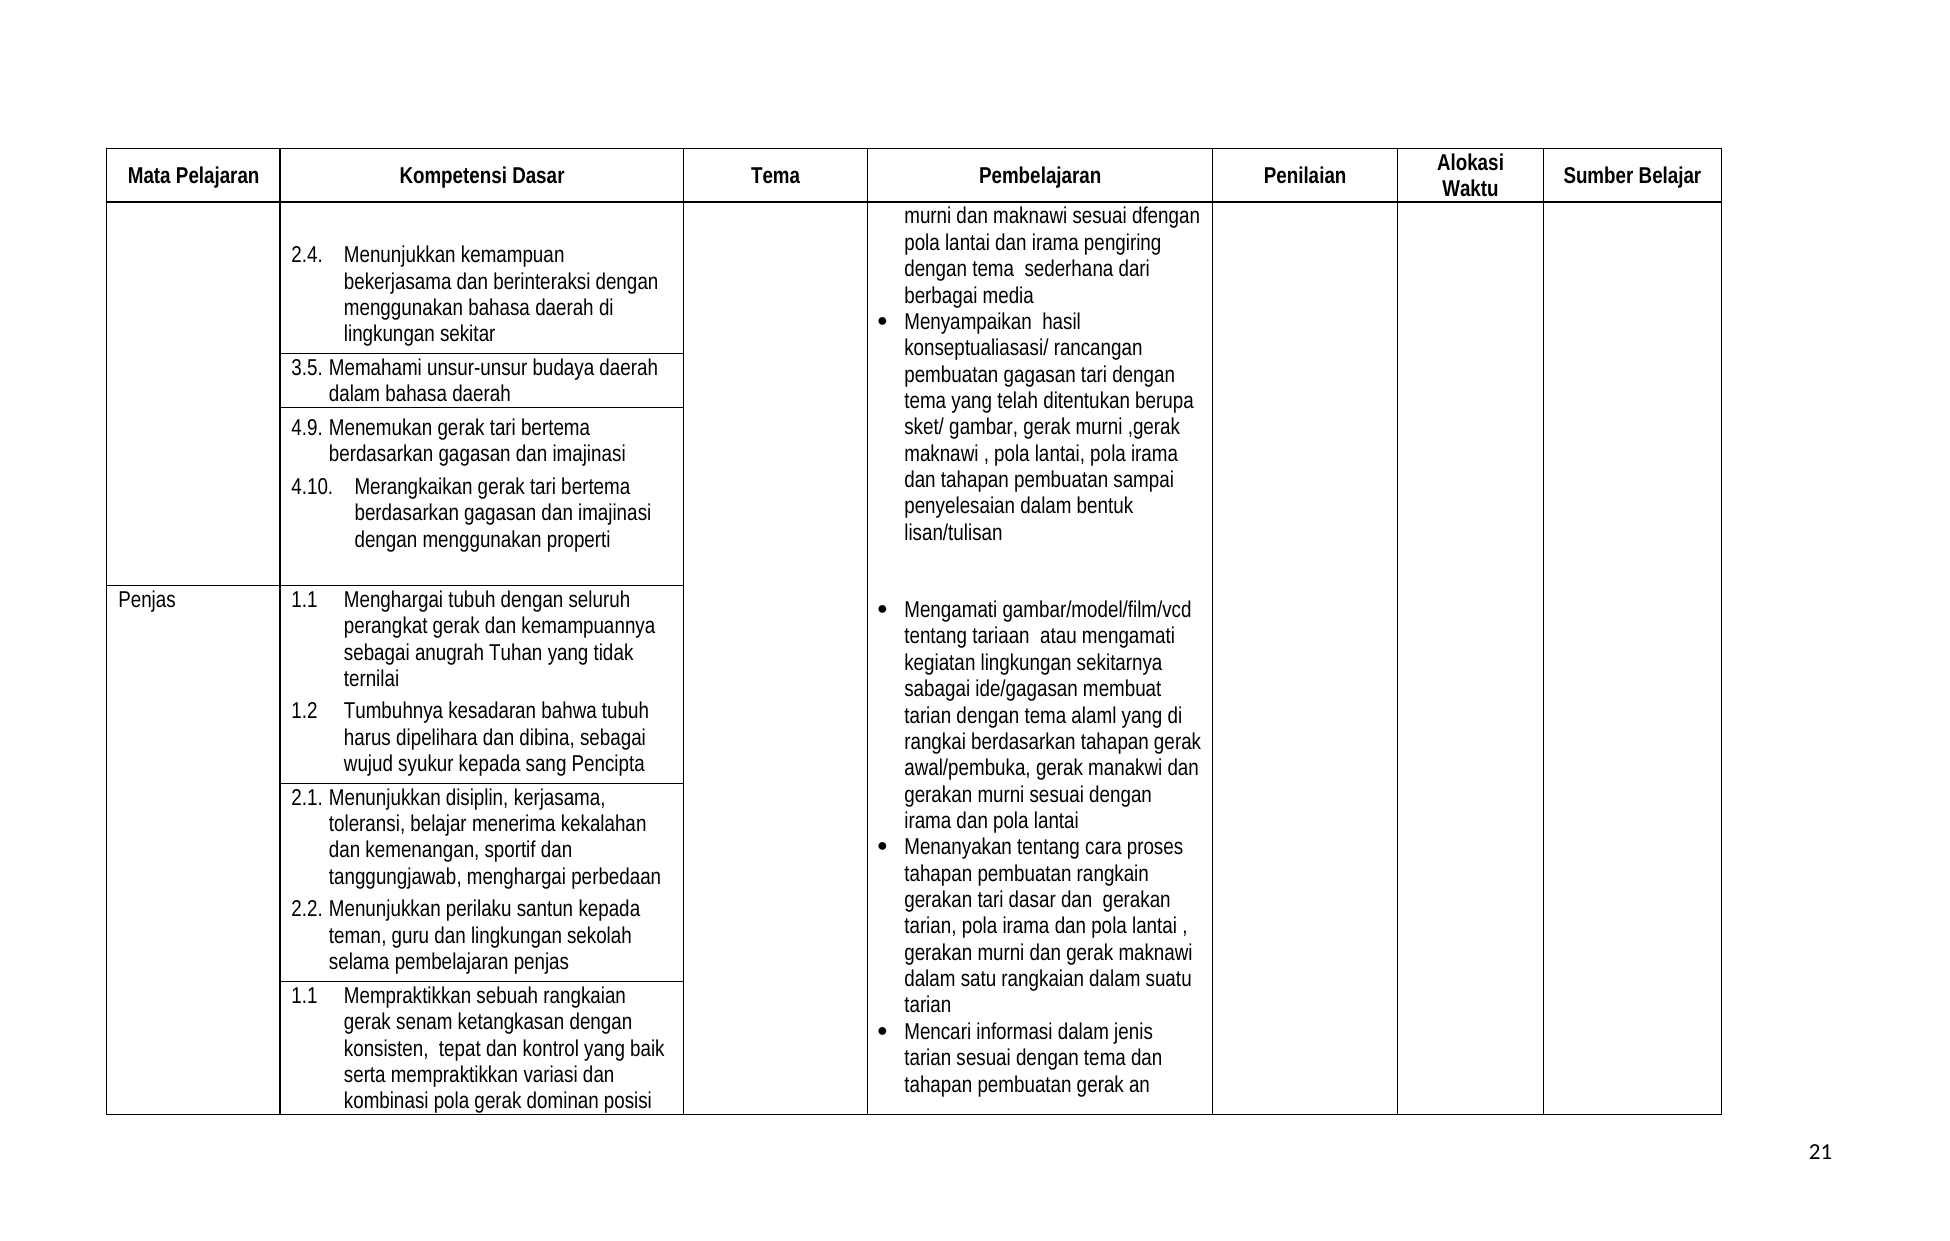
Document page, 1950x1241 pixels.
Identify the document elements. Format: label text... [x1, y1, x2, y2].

table_cell Menemukan gerak tari bertema berdasarkan gagasan dan imajinasi Merangkaikan gerak tari bertema berdasarkan gagasan dan imajinasi dengan menggunakan properti [281, 408, 683, 585]
table_cell Penjas [107, 586, 279, 1113]
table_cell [281, 982, 683, 1113]
table_cell Memahami unsur-unsur budaya daerah dalam bahasa daerah [281, 354, 683, 407]
table_cell Menghargai tubuh dengan seluruh perangkat gerak dan kemampuannya sebagai anugrah Tuhan yang tidak ternilai Tumbuhnya kesadaran bahwa tubuh harus dipelihara dan dibina, sebagai wujud syukur kepada sang Pencipta [281, 586, 683, 783]
table_header Kompetensi Dasar [281, 149, 683, 201]
table_header Mata Pelajaran [107, 149, 279, 201]
table_header Sumber Belajar [1544, 149, 1721, 201]
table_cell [281, 203, 683, 353]
table_header Tema [684, 149, 867, 201]
table_cell Menunjukkan disiplin, kerjasama, toleransi, belajar menerima kekalahan dan kemenangan, sportif dan tanggungjawab, menghargai perbedaan Menunjukkan perilaku santun kepada teman, guru dan lingkungan sekolah selama pembelajaran penjas [281, 784, 683, 981]
table_header Pembelajaran [868, 149, 1212, 201]
table_header Alokasi Waktu [1398, 149, 1543, 201]
table_header Penilaian [1213, 149, 1397, 201]
